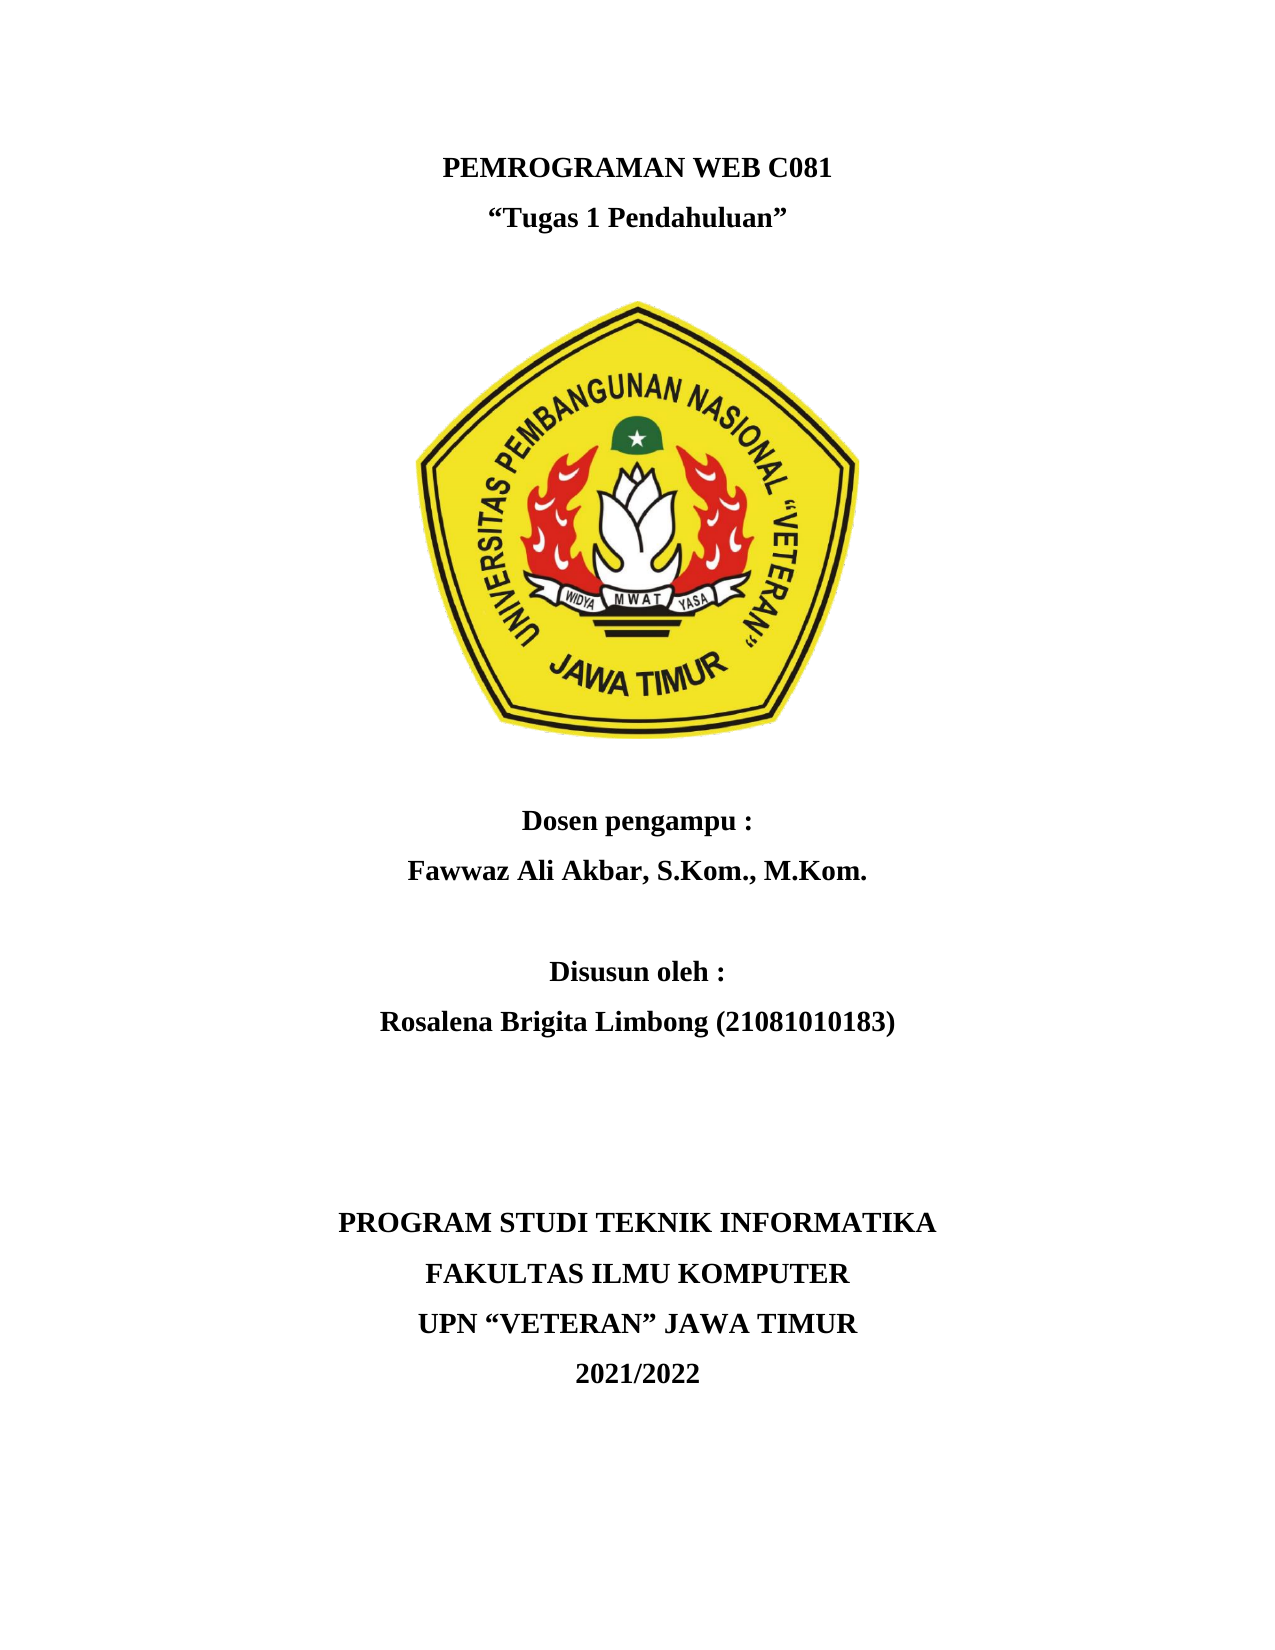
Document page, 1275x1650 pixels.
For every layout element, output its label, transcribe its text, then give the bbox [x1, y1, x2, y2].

text UPN “VETERAN” JAWA TIMUR [150, 1306, 1125, 1340]
text 2021/2022 [150, 1357, 1125, 1390]
text Disusun oleh : [150, 954, 1125, 988]
text FAKULTAS ILMU KOMPUTER [150, 1256, 1125, 1289]
text “Tugas 1 Pendahuluan” [150, 200, 1125, 234]
text Rosalena Brigita Limbong (21081010183) [150, 1004, 1125, 1038]
picture [415, 301, 860, 739]
text PROGRAM STUDI TEKNIK INFORMATIKA [150, 1206, 1125, 1239]
text PEMROGRAMAN WEB C081 [150, 150, 1125, 183]
text Dosen pengampu : [150, 803, 1125, 837]
text Fawwaz Ali Akbar, S.Kom., M.Kom. [150, 853, 1125, 887]
